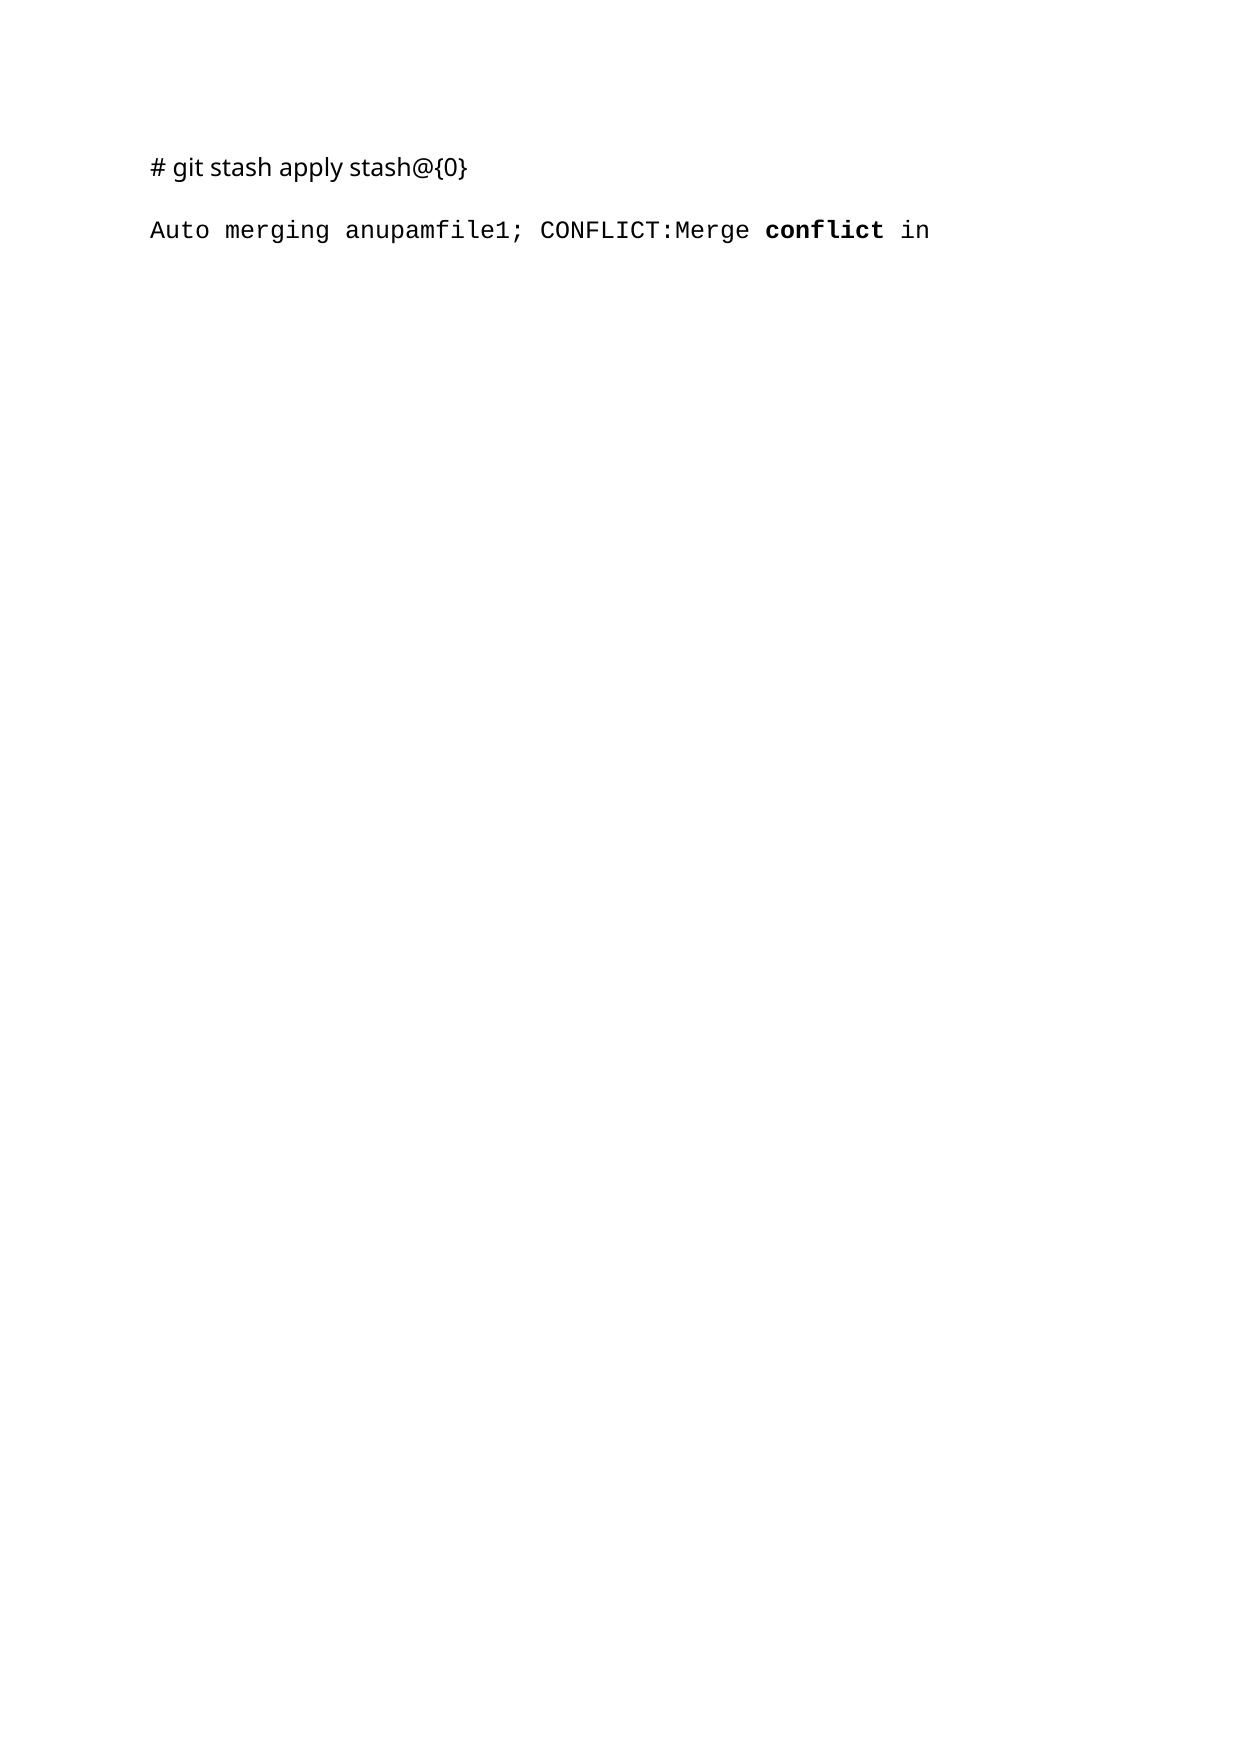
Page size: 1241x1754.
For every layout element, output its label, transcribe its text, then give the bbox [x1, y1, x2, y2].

text Auto merging anupamfile1; CONFLICT:Merge conflict in [150, 218, 1090, 246]
text # git stash apply stash@{0} [150, 150, 1090, 184]
